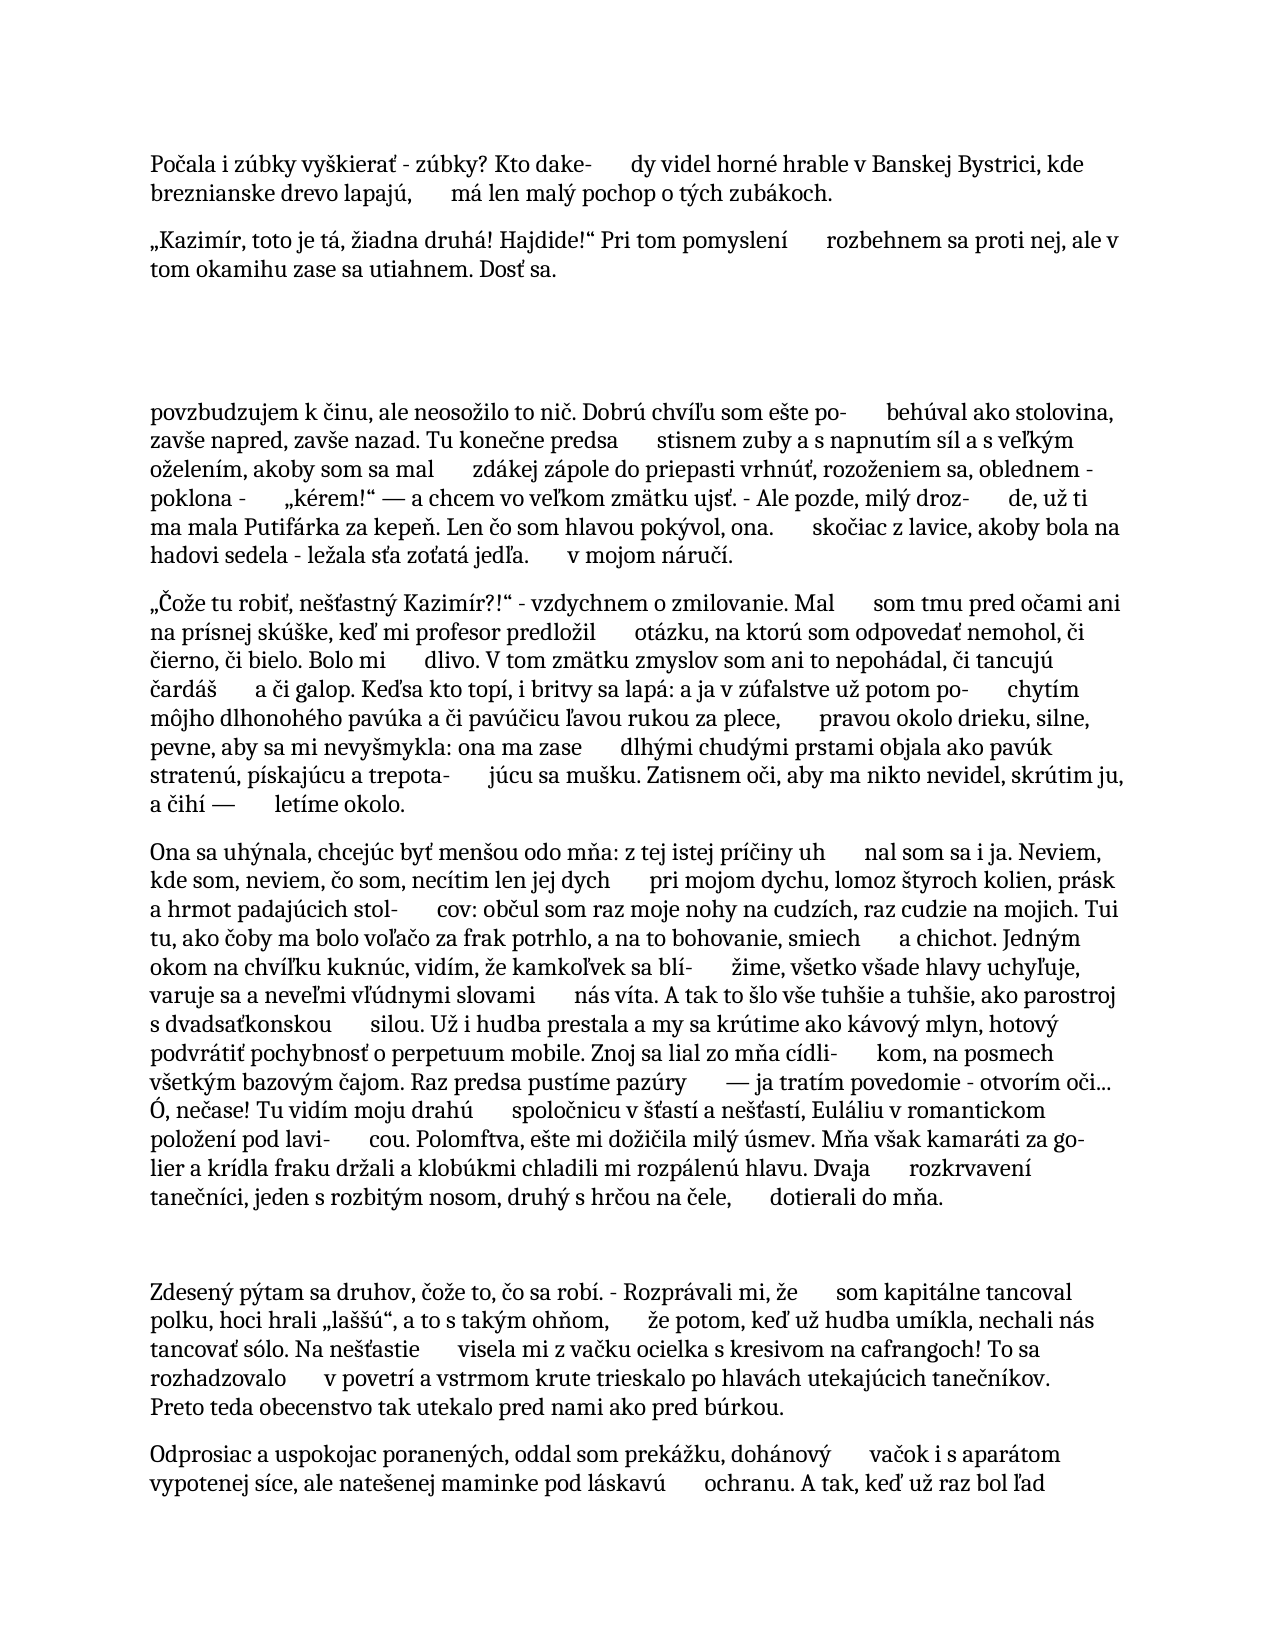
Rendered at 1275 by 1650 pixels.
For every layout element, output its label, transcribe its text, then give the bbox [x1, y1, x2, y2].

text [150, 150, 1125, 207]
text povzbudzujem k činu, ale neosožilo to nič. Dobrú chvíľu som ešte po- behúval ako stolovina, zavše napred, zavše nazad. Tu konečne predsa stisnem zuby a s napnutím síl a s veľkým oželením, akoby som sa mal zdákej zápole do priepasti vrhnúť, rozoženiem sa, oblednem - poklona - „kérem!“ — a chcem vo veľkom zmätku ujsť. - Ale pozde, milý droz- de, už ti ma mala Putifárka za kepeň. Len čo som hlavou pokývol, ona. skočiac z lavice, akoby bola na hadovi sedela - ležala sťa zoťatá jedľa. v mojom náručí. [150, 397, 1125, 570]
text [150, 1440, 1125, 1497]
text Zdesený pýtam sa druhov, čože to, čo sa robí. - Rozprávali mi, že som kapitálne tancoval polku, hoci hrali „laššú“, a to s takým ohňom, že potom, keď už hudba umíkla, nechali nás tancovať sólo. Na nešťastie visela mi z vačku ocielka s kresivom na cafrangoch! To sa rozhadzovalo v povetrí a vstrmom krute trieskalo po hlavách utekajúcich tanečníkov. Preto teda obecenstvo tak utekalo pred nami ako pred búrkou. [150, 1277, 1125, 1421]
text Ona sa uhýnala, chcejúc byť menšou odo mňa: z tej istej príčiny uh nal som sa i ja. Neviem, kde som, neviem, čo som, necítim len jej dych pri mojom dychu, lomoz štyroch kolien, prásk a hrmot padajúcich stol- cov: občul som raz moje nohy na cudzích, raz cudzie na mojich. Tui tu, ako čoby ma bolo voľačo za frak potrhlo, a na to bohovanie, smiech a chichot. Jedným okom na chvíľku kuknúc, vidím, že kamkoľvek sa blí- žime, všetko všade hlavy uchyľuje, varuje sa a neveľmi vľúdnymi slovami nás víta. A tak to šlo vše tuhšie a tuhšie, ako parostroj s dvadsaťkonskou silou. Už i hudba prestala a my sa krútime ako kávový mlyn, hotový podvrátiť pochybnosť o perpetuum mobile. Znoj sa lial zo mňa cídli- kom, na posmech všetkým bazovým čajom. Raz predsa pustíme pazúry — ja tratím povedomie - otvorím oči... Ó, nečase! Tu vidím moju drahú spoločnicu v šťastí a nešťastí, Euláliu v romantickom položení pod lavi- cou. Polomftva, ešte mi dožičila milý úsmev. Mňa však kamaráti za go- lier a krídla fraku držali a klobúkmi chladili mi rozpálenú hlavu. Dvaja rozkrvavení tanečníci, jeden s rozbitým nosom, druhý s hrčou na čele, dotierali do mňa. [150, 837, 1125, 1211]
text „Kazimír, toto je tá, žiadna druhá! Hajdide!“ Pri tom pomyslení rozbehnem sa proti nej, ale v tom okamihu zase sa utiahnem. Dosť sa. [150, 226, 1125, 284]
text „Čože tu robiť, nešťastný Kazimír?!“ - vzdychnem o zmilovanie. Mal som tmu pred očami ani na prísnej skúške, keď mi profesor predložil otázku, na ktorú som odpovedať nemohol, či čierno, či bielo. Bolo mi dlivo. V tom zmätku zmyslov som ani to nepohádal, či tancujú čardáš a či galop. Keďsa kto topí, i britvy sa lapá: a ja v zúfalstve už potom po- chytím môjho dlhonohého pavúka a či pavúčicu ľavou rukou za plece, pravou okolo drieku, silne, pevne, aby sa mi nevyšmykla: ona ma zase dlhými chudými prstami objala ako pavúk stratenú, pískajúcu a trepota- júcu sa mušku. Zatisnem oči, aby ma nikto nevidel, skrútim ju, a čihí — letíme okolo. [150, 589, 1125, 819]
